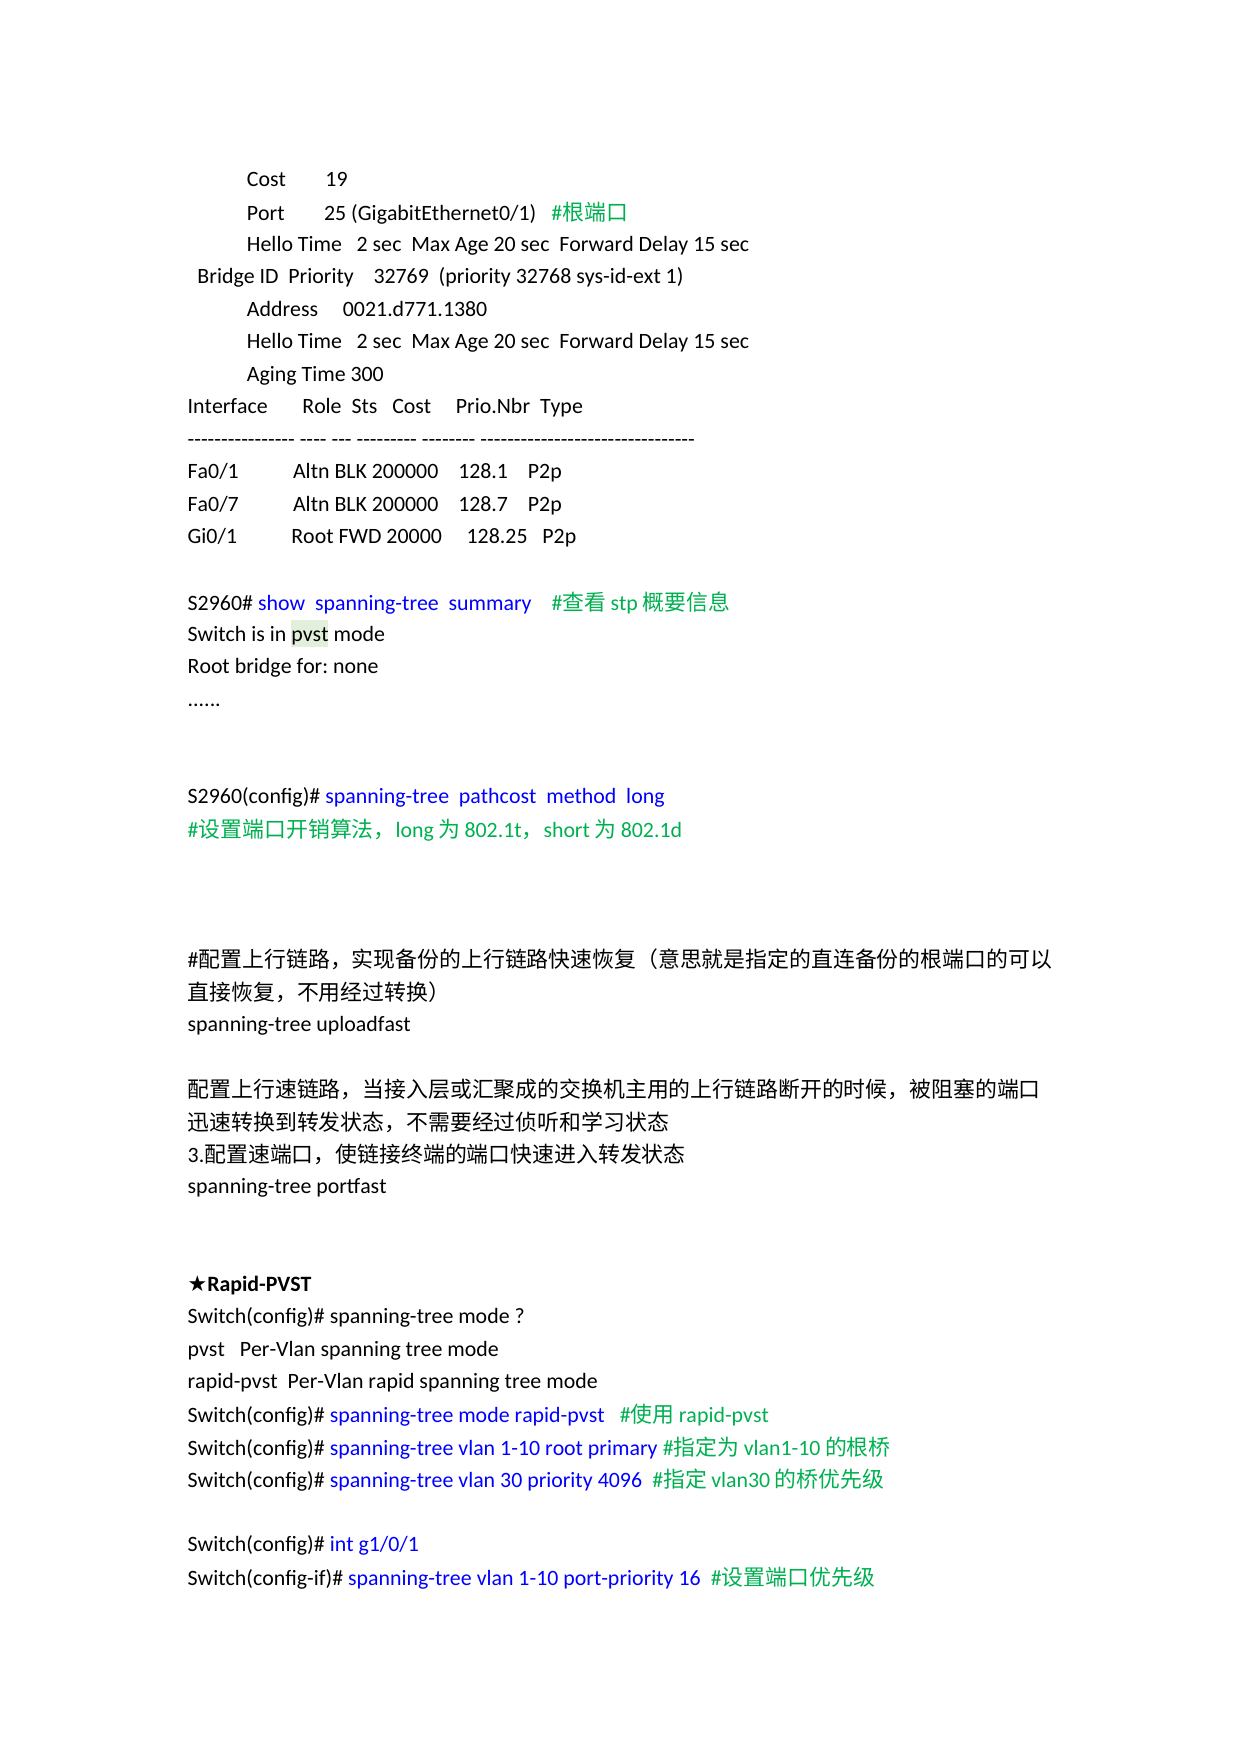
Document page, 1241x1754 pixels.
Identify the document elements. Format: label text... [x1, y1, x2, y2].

text ---------------- ---- --- --------- -------- -------------------------------- [187, 422, 1053, 454]
text Address 0021.d771.1380 [187, 292, 1053, 324]
text 3.配置速端口，使链接终端的端口快速进入转发状态 [187, 1137, 1053, 1169]
text Cost 19 [187, 162, 1053, 194]
text Switch is in pvst mode [187, 617, 1053, 649]
text S2960# show spanning-tree summary #查看stp概要信息 [187, 584, 1053, 617]
text #配置上行链路，实现备份的上行链路快速恢复（意思就是指定的直连备份的根端口的可以直接恢复，不用经过转换） [187, 942, 1053, 1007]
text spanning-tree portfast [187, 1169, 1053, 1202]
text Switch(config)# spanning-tree vlan 1-10 root primary #指定为vlan1-10的根桥 [187, 1429, 1053, 1462]
text Interface Role Sts Cost Prio.Nbr Type [187, 389, 1053, 422]
text Hello Time 2 sec Max Age 20 sec Forward Delay 15 sec [187, 324, 1053, 357]
text Switch(config)# spanning-tree vlan 30 priority 4096 #指定vlan30的桥优先级 [187, 1462, 1053, 1494]
text ...... [187, 682, 1053, 714]
text Fa0/7 Altn BLK 200000 128.7 P2p [187, 487, 1053, 519]
text S2960(config)# spanning-tree pathcost method long [187, 779, 1053, 812]
text #设置端口开销算法，long为802.1t，short为802.1d [187, 812, 1053, 844]
text Root bridge for: none [187, 649, 1053, 682]
text pvst Per-Vlan spanning tree mode [187, 1332, 1053, 1364]
text Gi0/1 Root FWD 20000 128.25 P2p [187, 519, 1053, 552]
text Port 25 (GigabitEthernet0/1) #根端口 [187, 194, 1053, 227]
text Aging Time 300 [187, 357, 1053, 389]
text Switch(config)# spanning-tree mode ? [187, 1299, 1053, 1332]
text ★Rapid-PVST [187, 1267, 1053, 1299]
text Bridge ID Priority 32769 (priority 32768 sys-id-ext 1) [187, 259, 1053, 292]
text rapid-pvst Per-Vlan rapid spanning tree mode [187, 1364, 1053, 1397]
text Switch(config-if)# spanning-tree vlan 1-10 port-priority 16 #设置端口优先级 [187, 1559, 1053, 1592]
text Switch(config)# int g1/0/1 [187, 1527, 1053, 1559]
text Hello Time 2 sec Max Age 20 sec Forward Delay 15 sec [187, 227, 1053, 259]
text 配置上行速链路，当接入层或汇聚成的交换机主用的上行链路断开的时候，被阻塞的端口迅速转换到转发状态，不需要经过侦听和学习状态 [187, 1072, 1053, 1137]
text Switch(config)# spanning-tree mode rapid-pvst #使用rapid-pvst [187, 1397, 1053, 1429]
text Fa0/1 Altn BLK 200000 128.1 P2p [187, 454, 1053, 487]
text spanning-tree uploadfast [187, 1007, 1053, 1039]
